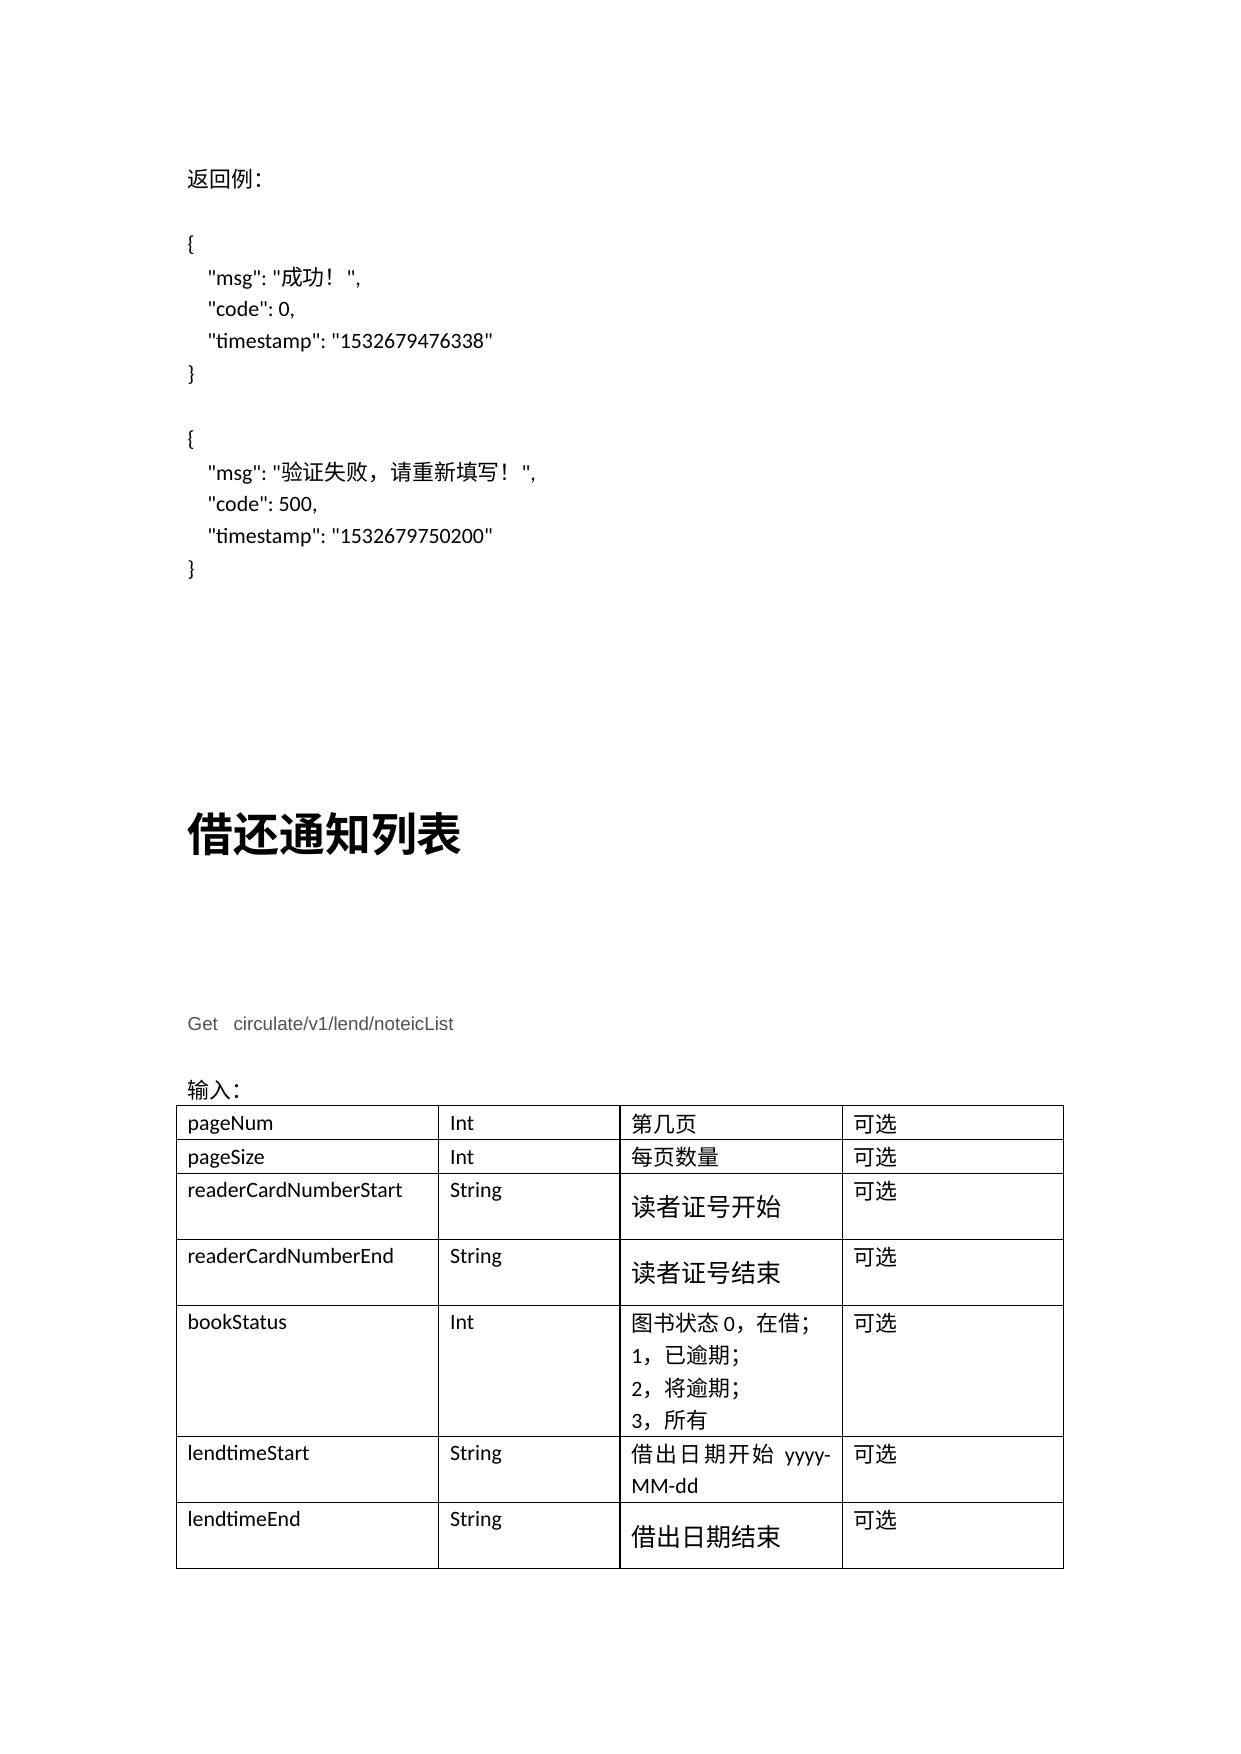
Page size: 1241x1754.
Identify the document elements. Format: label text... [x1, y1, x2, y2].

subtitle 借还通知列表 [187, 782, 1053, 880]
text } [187, 357, 1053, 389]
table_cell 可选 [843, 1306, 1063, 1436]
table_cell 读者证号开始 [621, 1174, 842, 1238]
text "timestamp": "1532679476338" [187, 324, 1053, 357]
table_cell bookStatus [177, 1306, 438, 1436]
text Get circulate/v1/lend/noteicList [187, 1008, 1053, 1040]
text "msg": "验证失败，请重新填写！", [187, 454, 1053, 487]
table_cell lendtimeEnd [177, 1503, 438, 1568]
table_cell pageSize [177, 1140, 438, 1172]
table_cell readerCardNumberEnd [177, 1240, 438, 1304]
table_cell lendtimeStart [177, 1437, 438, 1502]
text "code": 500, [187, 487, 1053, 519]
table_cell 可选 [843, 1437, 1063, 1502]
table_cell 借出日期开始 yyyy-MM-dd [621, 1437, 842, 1502]
text 返回例： [187, 162, 1053, 194]
table_cell 可选 [843, 1240, 1063, 1304]
table_header 第几页 [621, 1106, 842, 1139]
table_cell String [439, 1503, 619, 1568]
table_header 可选 [843, 1106, 1063, 1139]
text "code": 0, [187, 292, 1053, 324]
table_cell Int [439, 1306, 619, 1436]
text "timestamp": "1532679750200" [187, 519, 1053, 552]
text 输入： [187, 1073, 1053, 1105]
table_header pageNum [177, 1106, 438, 1139]
table_header Int [439, 1106, 619, 1139]
text "msg": "成功！", [187, 259, 1053, 292]
table_cell readerCardNumberStart [177, 1174, 438, 1238]
text { [187, 227, 1053, 259]
table_cell Int [439, 1140, 619, 1172]
table_cell 读者证号结束 [621, 1240, 842, 1304]
table_cell 可选 [843, 1503, 1063, 1568]
table_cell 可选 [843, 1140, 1063, 1172]
table_cell 图书状态 0，在借； 已逾期； 2，将逾期； 3，所有 [621, 1306, 842, 1436]
table_cell String [439, 1240, 619, 1304]
table_cell 借出日期结束 yyyy-MM-dd [621, 1503, 842, 1568]
table_cell String [439, 1174, 619, 1238]
text { [187, 422, 1053, 454]
table_cell 可选 [843, 1174, 1063, 1238]
text } [187, 552, 1053, 584]
table_cell String [439, 1437, 619, 1502]
table_cell 每页数量 [621, 1140, 842, 1172]
